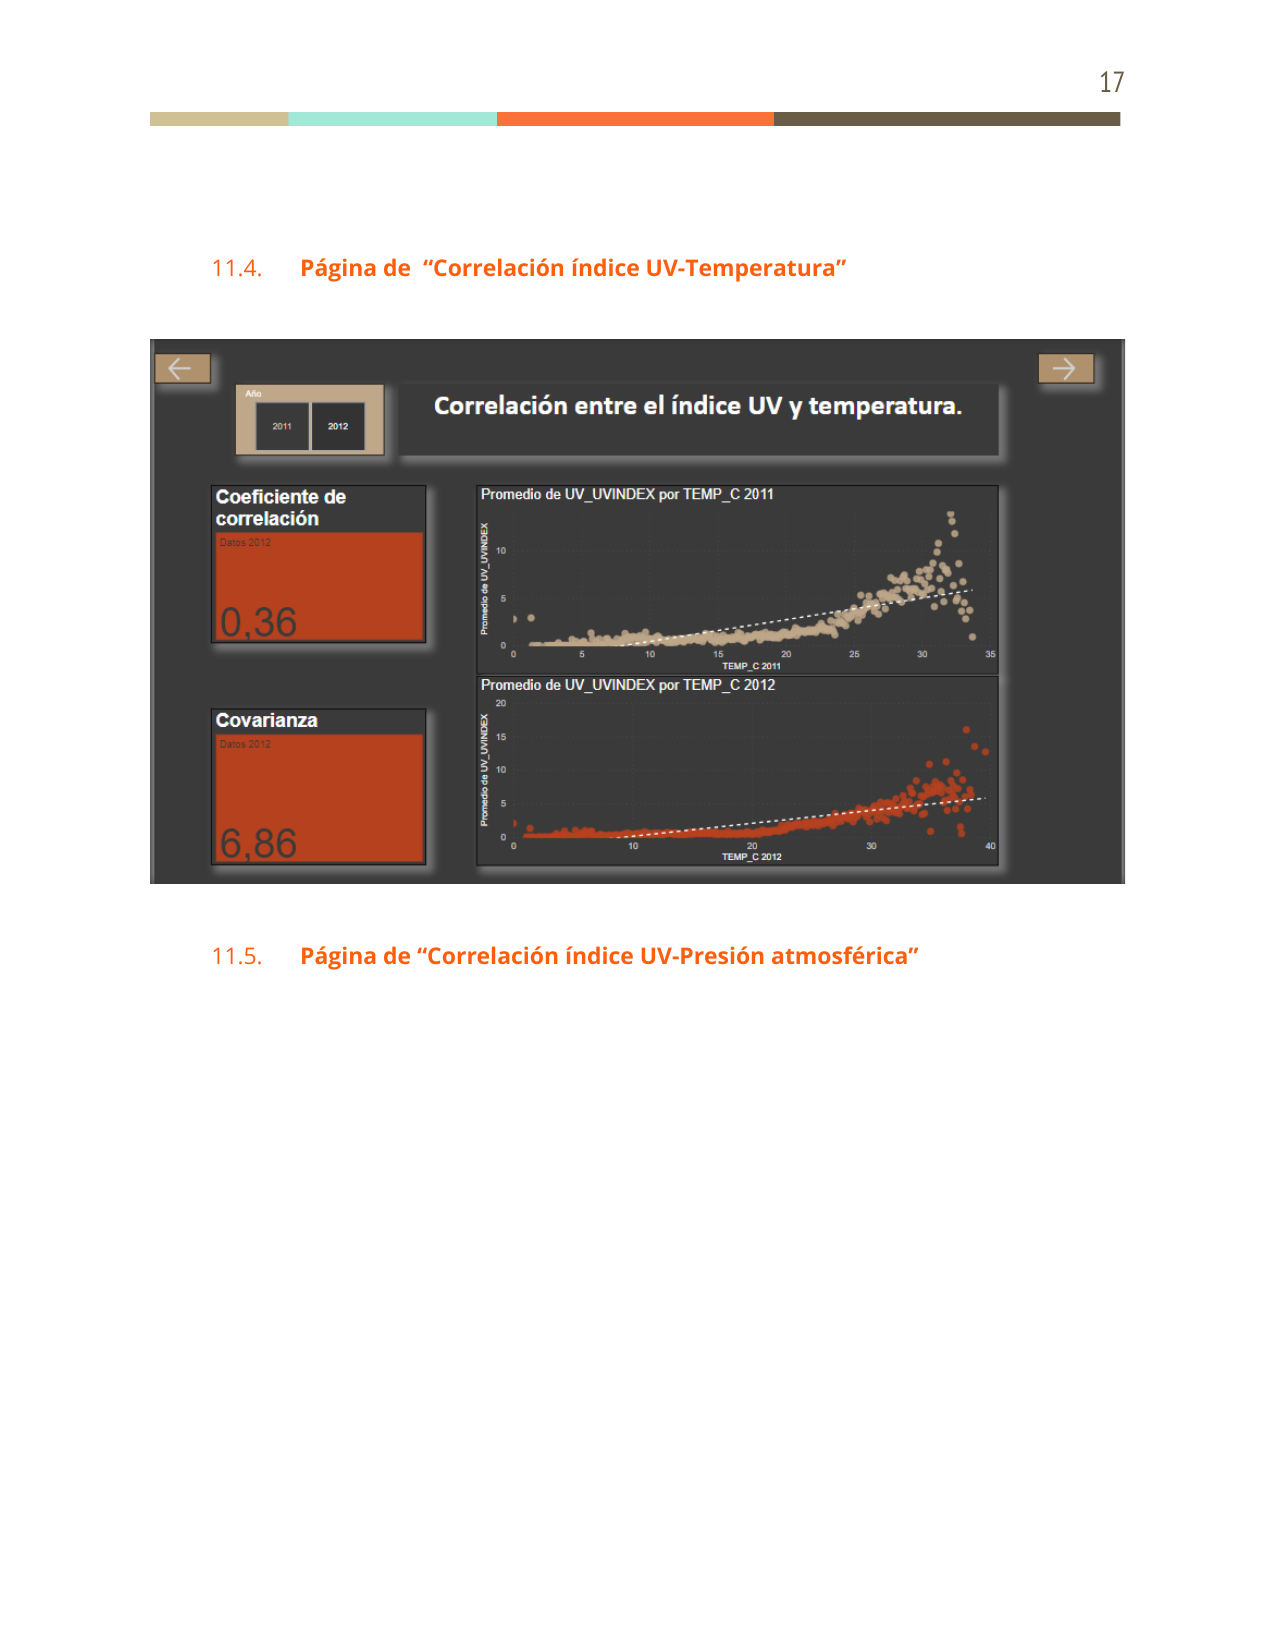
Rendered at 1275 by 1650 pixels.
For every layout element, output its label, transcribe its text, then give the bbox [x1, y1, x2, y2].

picture [150, 112, 1121, 126]
list Página de “Correlación índice UV-Presión atmosférica” [262, 940, 1125, 1008]
list Página de “Correlación índice UV-Temperatura” [262, 252, 1125, 321]
picture [150, 339, 1125, 884]
